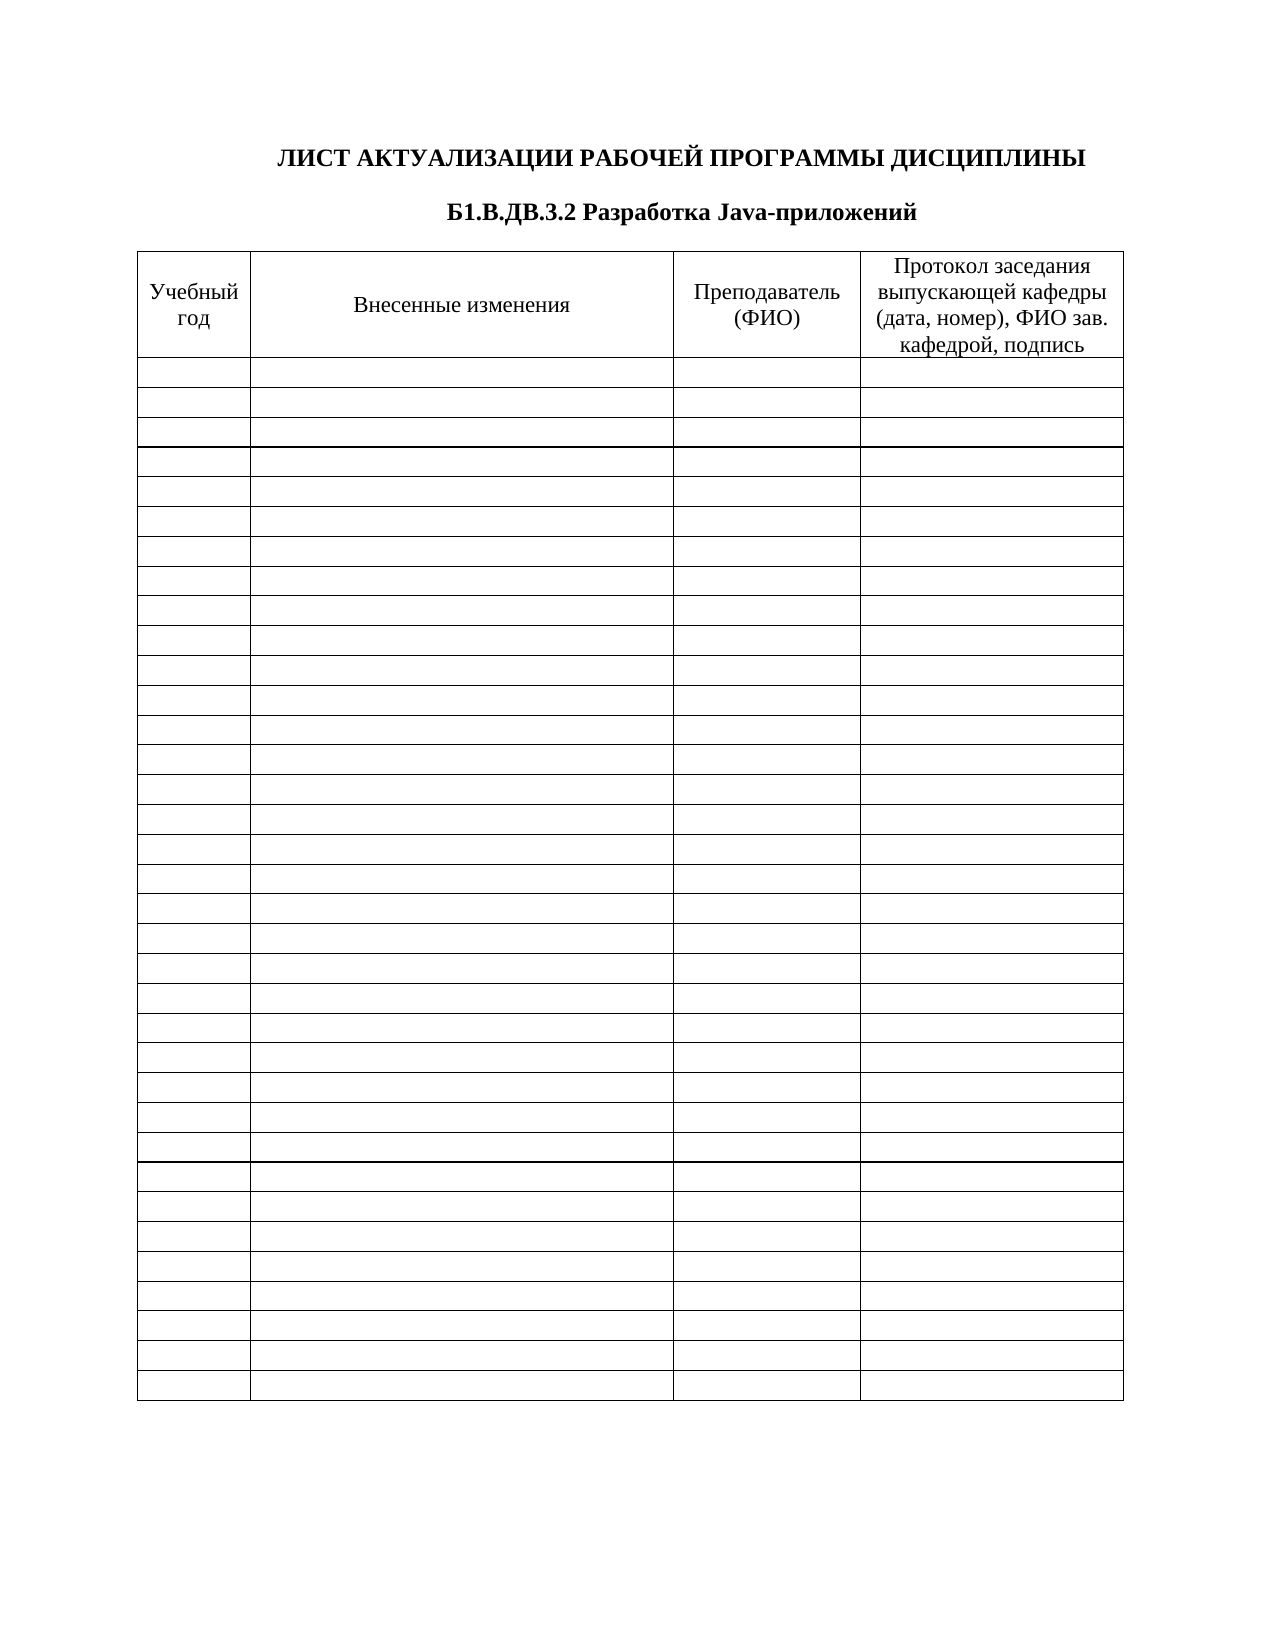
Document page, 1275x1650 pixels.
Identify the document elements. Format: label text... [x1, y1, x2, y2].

table_cell [138, 507, 250, 536]
table_cell [138, 656, 250, 685]
table_cell [861, 448, 1123, 476]
table_cell [251, 865, 673, 893]
table_cell [861, 596, 1123, 625]
table_cell [251, 477, 673, 506]
table_cell [251, 686, 673, 714]
table_cell [674, 865, 860, 893]
table_cell [138, 984, 250, 1012]
table_cell [861, 1192, 1123, 1221]
table_cell [251, 775, 673, 804]
table_cell [861, 954, 1123, 983]
table_cell [251, 1103, 673, 1132]
subtitle ЛИСТ АКТУАЛИЗАЦИИ РАБОЧЕЙ ПРОГРАММЫ ДИСЦИПЛИНЫ [148, 143, 1216, 172]
table_cell [251, 835, 673, 863]
table_cell [861, 418, 1123, 446]
table_cell [861, 1043, 1123, 1072]
table_cell [251, 1341, 673, 1370]
table_cell [251, 745, 673, 774]
table_cell [861, 1222, 1123, 1251]
table_cell [861, 686, 1123, 714]
table_cell [674, 924, 860, 953]
table_cell [138, 775, 250, 804]
table_cell [138, 835, 250, 863]
table_cell [138, 567, 250, 595]
table_cell [674, 984, 860, 1012]
table_cell [861, 1341, 1123, 1370]
table_cell [674, 567, 860, 595]
table_cell [861, 477, 1123, 506]
table_cell [861, 716, 1123, 744]
table_cell [251, 418, 673, 446]
table_cell [138, 1133, 250, 1161]
table_cell [861, 924, 1123, 953]
table_cell [861, 1371, 1123, 1400]
table_cell [138, 1014, 250, 1042]
table_cell [251, 596, 673, 625]
table_cell [138, 537, 250, 566]
table_cell [674, 1043, 860, 1072]
table_cell [674, 626, 860, 655]
table_cell [674, 775, 860, 804]
table_cell [674, 1282, 860, 1310]
table_cell [861, 805, 1123, 834]
table_cell [251, 984, 673, 1012]
table_cell [861, 358, 1123, 387]
table_cell [674, 805, 860, 834]
table_cell [251, 1311, 673, 1340]
table_cell [674, 745, 860, 774]
table_cell [251, 954, 673, 983]
table_cell [674, 894, 860, 923]
table_cell [674, 418, 860, 446]
table_cell [861, 656, 1123, 685]
table_cell [138, 924, 250, 953]
table_cell [861, 1282, 1123, 1310]
table_cell [861, 865, 1123, 893]
table_cell [138, 865, 250, 893]
table_cell [138, 686, 250, 714]
table_cell [138, 1103, 250, 1132]
table_cell [251, 1014, 673, 1042]
table_cell [674, 835, 860, 863]
table_cell [861, 745, 1123, 774]
table_cell [251, 1163, 673, 1191]
table_cell [861, 1311, 1123, 1340]
table_cell [861, 1073, 1123, 1102]
table_cell [138, 596, 250, 625]
table_cell [138, 1192, 250, 1221]
table_header Внесенные изменения [251, 252, 673, 357]
table_cell [674, 1133, 860, 1161]
table_cell [138, 745, 250, 774]
table_cell [674, 1341, 860, 1370]
table_cell [674, 716, 860, 744]
table_cell [861, 1163, 1123, 1191]
table_cell [138, 716, 250, 744]
table_cell [861, 894, 1123, 923]
table_cell [138, 894, 250, 923]
table_cell [251, 537, 673, 566]
table_cell [138, 1222, 250, 1251]
table_cell [861, 1014, 1123, 1042]
table_cell [251, 388, 673, 417]
table_cell [251, 805, 673, 834]
table_cell [674, 1073, 860, 1102]
table_cell [861, 1252, 1123, 1281]
table_cell [861, 775, 1123, 804]
table_cell [138, 1073, 250, 1102]
table_cell [138, 448, 250, 476]
table_cell [138, 954, 250, 983]
table_cell [138, 388, 250, 417]
table_cell [674, 954, 860, 983]
table_cell [674, 596, 860, 625]
table_cell [251, 656, 673, 685]
table_cell [251, 567, 673, 595]
table_cell [138, 1371, 250, 1400]
table_header Преподаватель (ФИО) [674, 252, 860, 357]
table_cell [138, 1311, 250, 1340]
table_cell [674, 686, 860, 714]
table_cell [138, 1252, 250, 1281]
table_cell [861, 388, 1123, 417]
table_cell [861, 1133, 1123, 1161]
table_cell [674, 656, 860, 685]
table_cell [251, 626, 673, 655]
table_cell [674, 1103, 860, 1132]
table_cell [251, 507, 673, 536]
table_cell [674, 1311, 860, 1340]
table_cell [674, 1163, 860, 1191]
table_cell [138, 1282, 250, 1310]
table_cell [861, 567, 1123, 595]
table_cell [251, 1222, 673, 1251]
table_cell [674, 477, 860, 506]
table_cell [674, 1192, 860, 1221]
table_cell [138, 1341, 250, 1370]
table_cell [861, 626, 1123, 655]
table_cell [674, 388, 860, 417]
table_cell [861, 507, 1123, 536]
table_cell [138, 477, 250, 506]
table_cell [251, 1043, 673, 1072]
table_cell [861, 1103, 1123, 1132]
table_cell [861, 984, 1123, 1012]
table_cell [674, 1252, 860, 1281]
table_cell [251, 924, 673, 953]
table_header Учебный год [138, 252, 250, 357]
table_cell [138, 1163, 250, 1191]
table_cell [138, 805, 250, 834]
table_cell [674, 507, 860, 536]
table_cell [251, 1371, 673, 1400]
table_cell [251, 1252, 673, 1281]
table_cell [251, 1073, 673, 1102]
table_cell [138, 1043, 250, 1072]
table_cell [674, 1222, 860, 1251]
table_header Протокол заседания выпускающей кафедры (дата, номер), ФИО зав. кафедрой, подпись [861, 252, 1123, 357]
table_cell [861, 835, 1123, 863]
table_cell [138, 418, 250, 446]
table_cell [251, 1133, 673, 1161]
table_cell [251, 448, 673, 476]
table_cell [251, 358, 673, 387]
table_cell [674, 537, 860, 566]
table_cell [251, 716, 673, 744]
table_cell [674, 448, 860, 476]
table_cell [251, 1192, 673, 1221]
subtitle Б1.В.ДВ.3.2 Разработка Java-приложений [148, 197, 1216, 226]
table_cell [674, 1371, 860, 1400]
table_cell [251, 894, 673, 923]
table_cell [861, 537, 1123, 566]
table_cell [138, 626, 250, 655]
table_cell [138, 358, 250, 387]
table_cell [674, 358, 860, 387]
table_cell [674, 1014, 860, 1042]
table_cell [251, 1282, 673, 1310]
